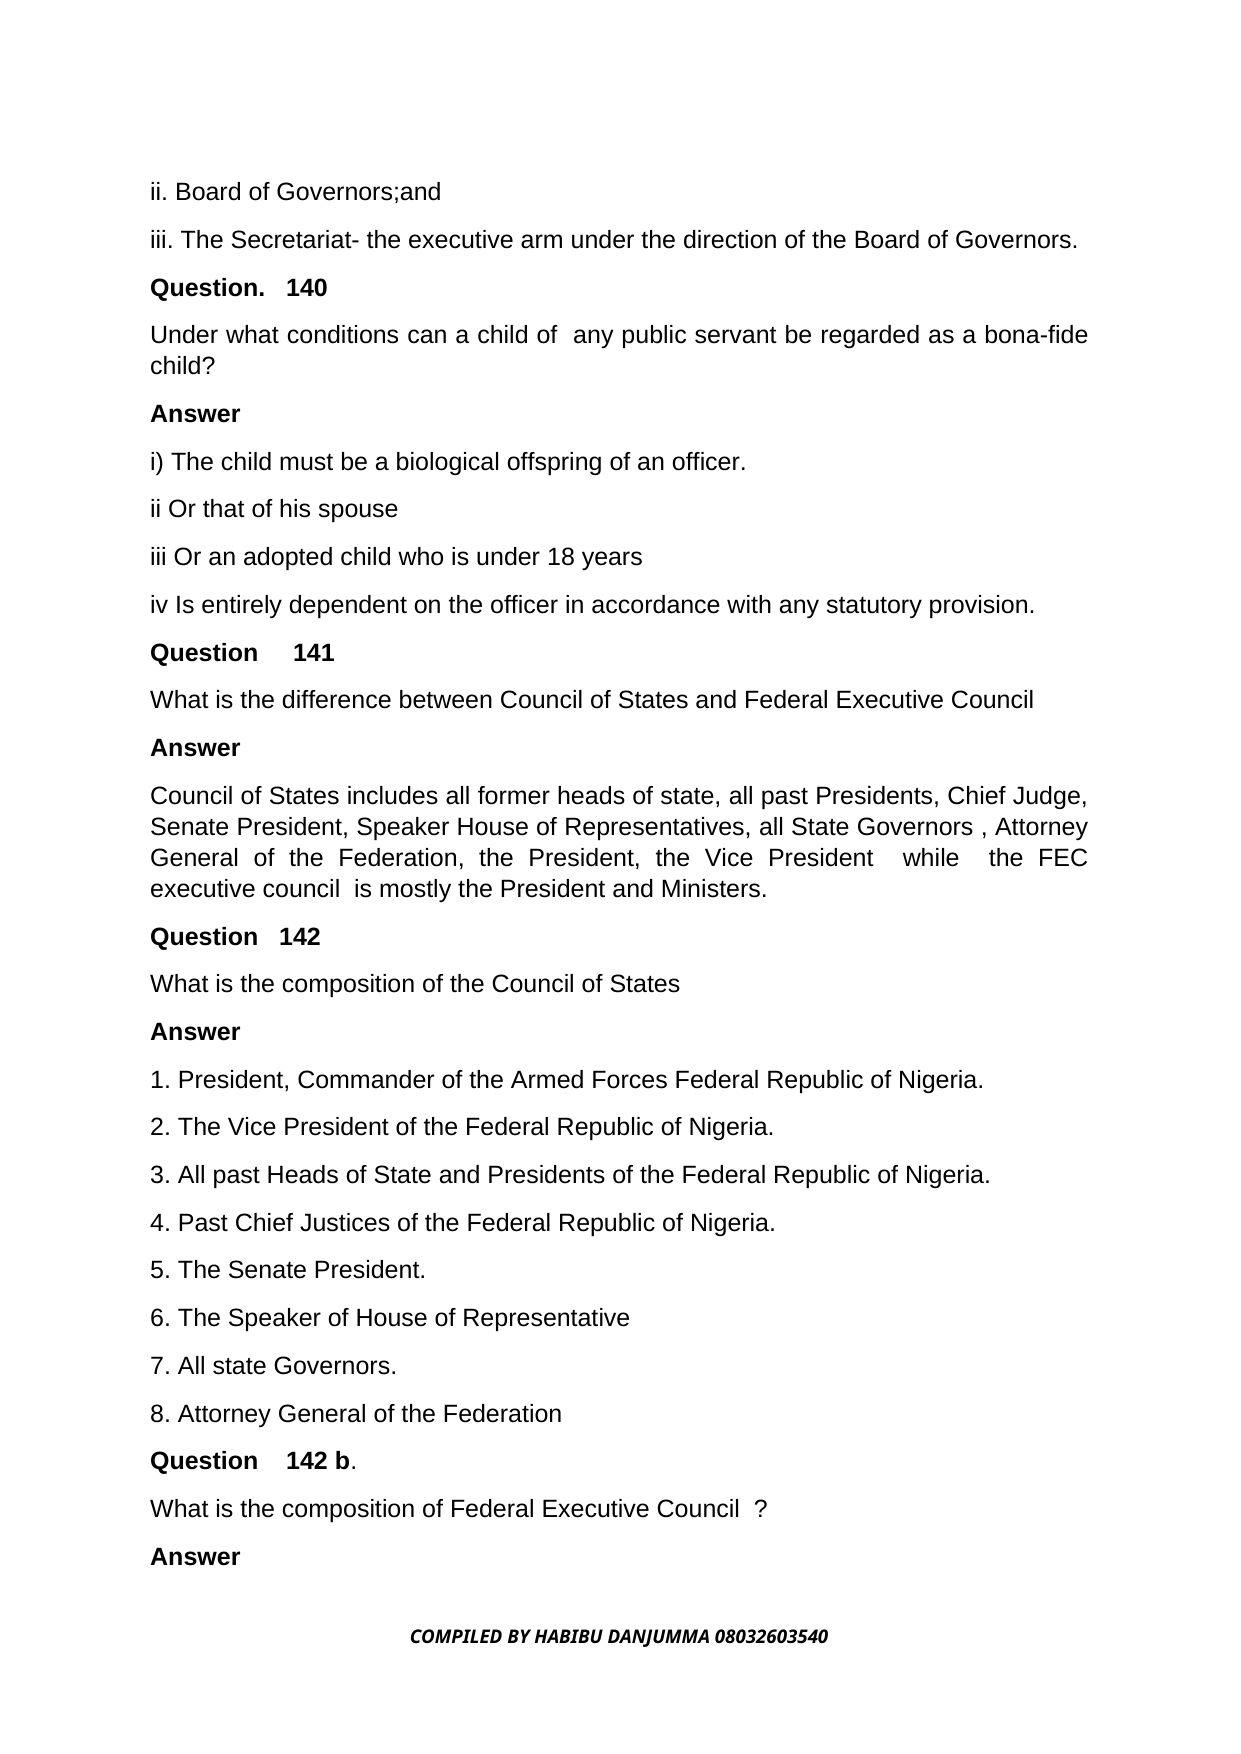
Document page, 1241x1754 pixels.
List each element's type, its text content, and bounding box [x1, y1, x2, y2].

text What is the composition of Federal Executive Council ? [150, 1494, 1090, 1523]
text 1. President, Commander of the Armed Forces Federal Republic of Nigeria. [150, 1065, 1090, 1093]
text Answer [150, 1542, 1090, 1571]
text Answer [150, 733, 1090, 762]
text 8. Attorney General of the Federation [150, 1399, 1090, 1427]
text 7. All state Governors. [150, 1351, 1090, 1380]
text 4. Past Chief Justices of the Federal Republic of Nigeria. [150, 1208, 1090, 1237]
text Question 141 [150, 638, 1090, 666]
text 2. The Vice President of the Federal Republic of Nigeria. [150, 1112, 1090, 1141]
text Question. 140 [150, 273, 1090, 301]
text Under what conditions can a child of any public servant be regarded as a bona-fide child? [150, 320, 1090, 380]
text iii. The Secretariat- the executive arm under the direction of the Board of Governors. [150, 225, 1090, 254]
text 3. All past Heads of State and Presidents of the Federal Republic of Nigeria. [150, 1160, 1090, 1189]
text 5. The Senate President. [150, 1256, 1090, 1284]
text iv Is entirely dependent on the officer in accordance with any statutory provision. [150, 590, 1090, 619]
text Council of States includes all former heads of state, all past Presidents, Chief Judge, Senate President, Speaker House of Representatives, all State Governors , Attorney General of the Federation, the President, the Vice President while the FEC executive council is mostly the President and Ministers. [150, 781, 1090, 903]
text Question 142 [150, 922, 1090, 950]
text i) The child must be a biological offspring of an officer. [150, 447, 1090, 476]
text What is the composition of the Council of States [150, 969, 1090, 998]
text iii Or an adopted child who is under 18 years [150, 542, 1090, 571]
text Answer [150, 1017, 1090, 1046]
text Answer [150, 399, 1090, 428]
text What is the difference between Council of States and Federal Executive Council [150, 685, 1090, 714]
text 6. The Speaker of House of Representative [150, 1303, 1090, 1332]
text ii Or that of his spouse [150, 494, 1090, 523]
text Question 142 b. [150, 1446, 1090, 1475]
text ii. Board of Governors;and [150, 177, 1090, 206]
